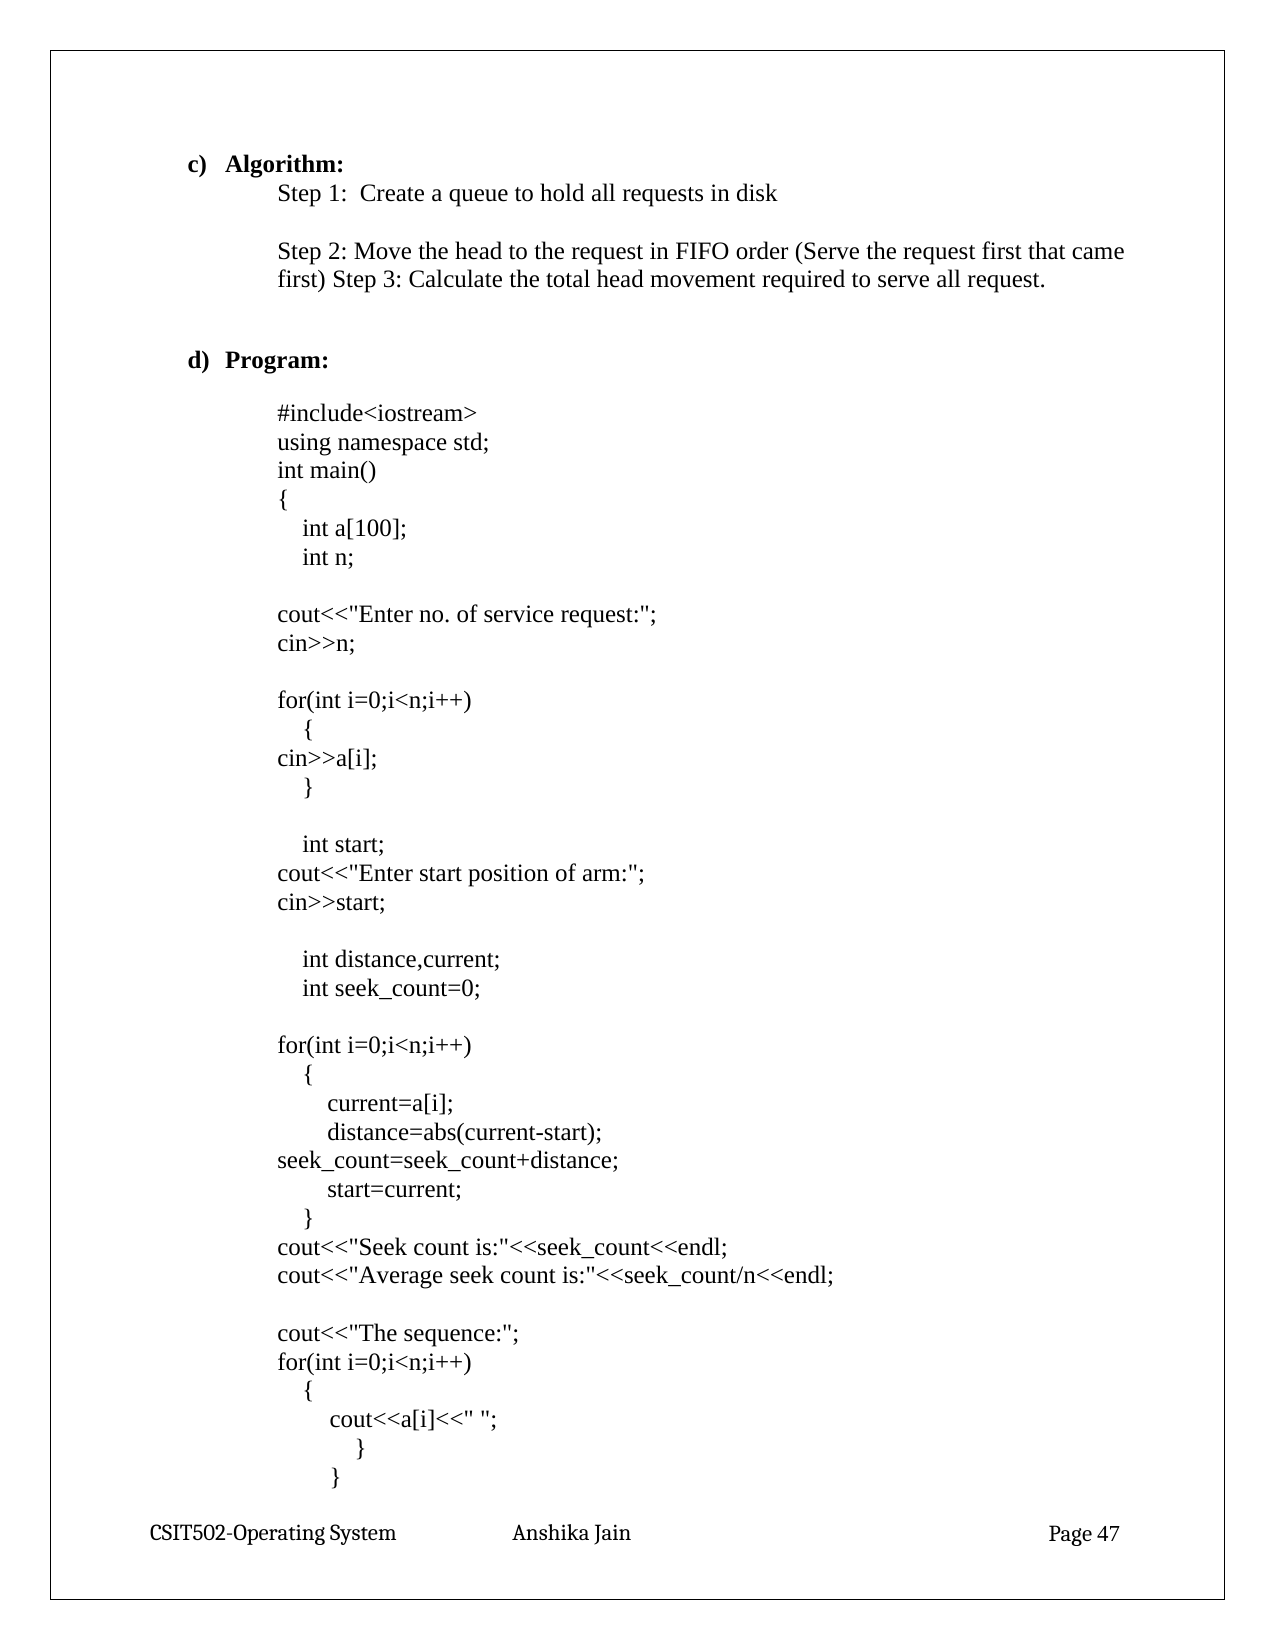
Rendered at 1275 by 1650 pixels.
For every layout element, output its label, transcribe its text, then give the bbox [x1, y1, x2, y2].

subtitle Program: [187, 345, 1154, 374]
text for(int i=0;i<n;i++) [277, 1031, 1154, 1059]
text #include<iostream> [277, 398, 1154, 427]
text cin>>a[i]; [277, 743, 1154, 772]
text distance=abs(current-start); [277, 1117, 1154, 1146]
text { [277, 714, 1154, 743]
text for(int i=0;i<n;i++) [277, 1347, 1154, 1376]
text start=current; [277, 1174, 1154, 1203]
text cout<<"Enter no. of service request:"; [277, 599, 1154, 628]
text int a[100]; [277, 513, 1154, 542]
text seek_count=seek_count+distance; [277, 1146, 1154, 1174]
text Step 1: Create a queue to hold all requests in disk [277, 178, 1154, 207]
text cin>>n; [277, 628, 1154, 657]
text } [329, 1462, 1154, 1491]
text cout<<"Average seek count is:"<<seek_count/n<<endl; [277, 1261, 1154, 1289]
text int start; [277, 829, 1154, 858]
text int n; [277, 542, 1154, 571]
text cout<<a[i]<<" "; [329, 1404, 1154, 1433]
text cout<<"Enter start position of arm:"; [277, 858, 1154, 887]
text for(int i=0;i<n;i++) [277, 686, 1154, 714]
text Step 2: Move the head to the request in FIFO order (Serve the request first that came first) Step 3: Calculate the total head movement required to serve all request. [277, 236, 1154, 293]
text current=a[i]; [277, 1088, 1154, 1117]
text cout<<"Seek count is:"<<seek_count<<endl; [277, 1232, 1154, 1261]
text cout<<"The sequence:"; [277, 1318, 1154, 1347]
text using namespace std; [277, 427, 1154, 456]
text { [277, 1376, 1154, 1404]
text } [277, 1203, 1154, 1232]
text int seek_count=0; [277, 973, 1154, 1002]
text { [277, 484, 1154, 513]
subtitle Algorithm: [187, 149, 1154, 178]
text { [277, 1059, 1154, 1088]
text int distance,current; [277, 944, 1154, 973]
text } [329, 1433, 1154, 1462]
text int main() [277, 456, 1154, 484]
text cin>>start; [277, 887, 1154, 916]
text } [277, 772, 1154, 801]
